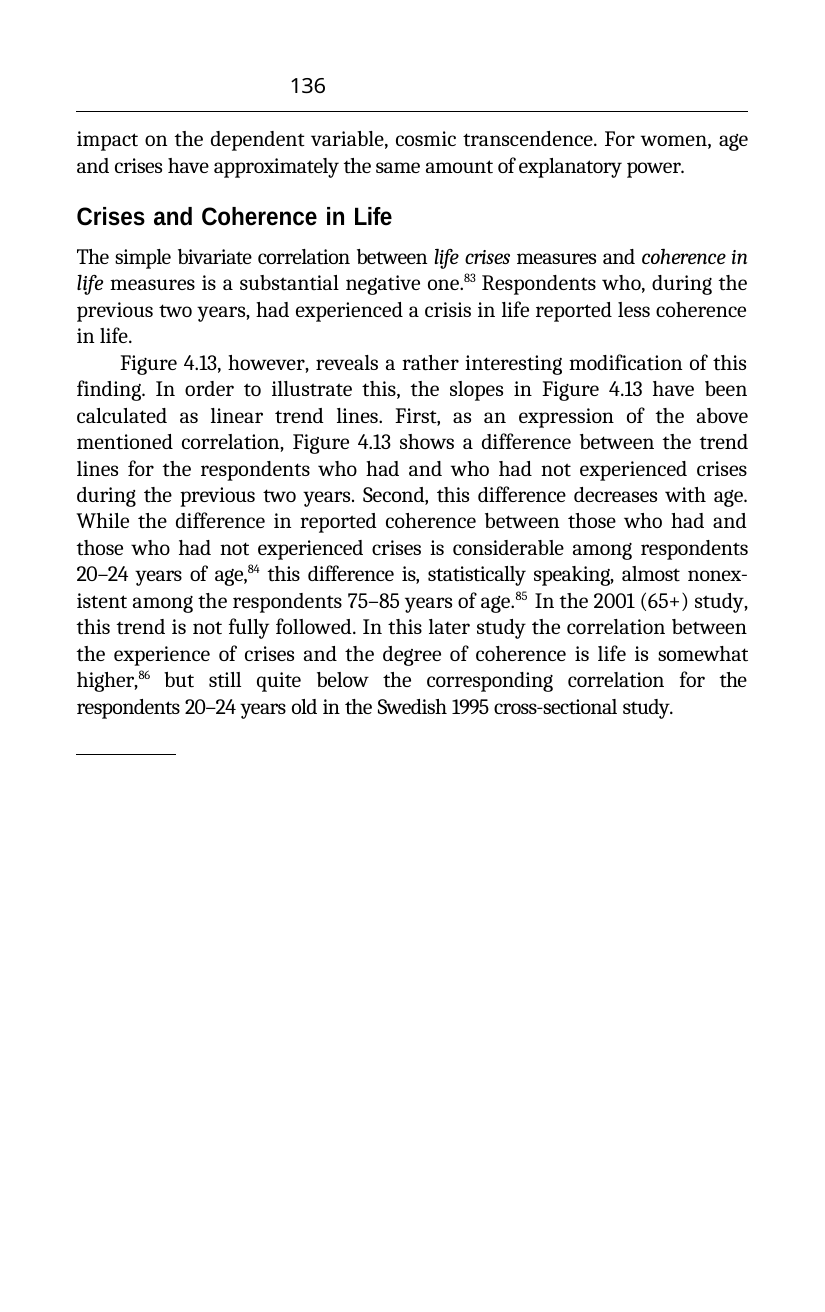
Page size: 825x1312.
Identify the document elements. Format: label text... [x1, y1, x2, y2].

text Figure 4.13, however, reveals a rather interesting modification of this finding. In order to illustrate this, the slopes in Figure 4.13 have been calculated as linear trend lines. First, as an expression of the above mentioned correlation, Figure 4.13 shows a difference between the trend lines for the respondents who had and who had not experienced crises during the previous two years. Second, this difference decreases with age. While the difference in reported coherence between those who had and those who had not experienced crises is considerable among respondents 20–24 years of age,84 this difference is, statistically speaking, almost nonex- istent among the respondents 75–85 years of age.85 In the 2001 (65+) study, this trend is not fully followed. In this later study the correlation between the experience of crises and the degree of coherence is life is somewhat higher,86 but still quite below the corresponding correlation for the respondents 20–24 years old in the Swedish 1995 cross-sectional study. [76, 351, 748, 720]
subtitle Crises and Coherence in Life [76, 202, 787, 231]
text impact on the dependent variable, cosmic transcendence. For women, age and crises have approximately the same amount of explanatory power. [76, 127, 748, 179]
text The simple bivariate correlation between life crises measures and coherence in life measures is a substantial negative one.83 Respondents who, during the previous two years, had experienced a crisis in life reported less coherence in life. [76, 244, 748, 349]
